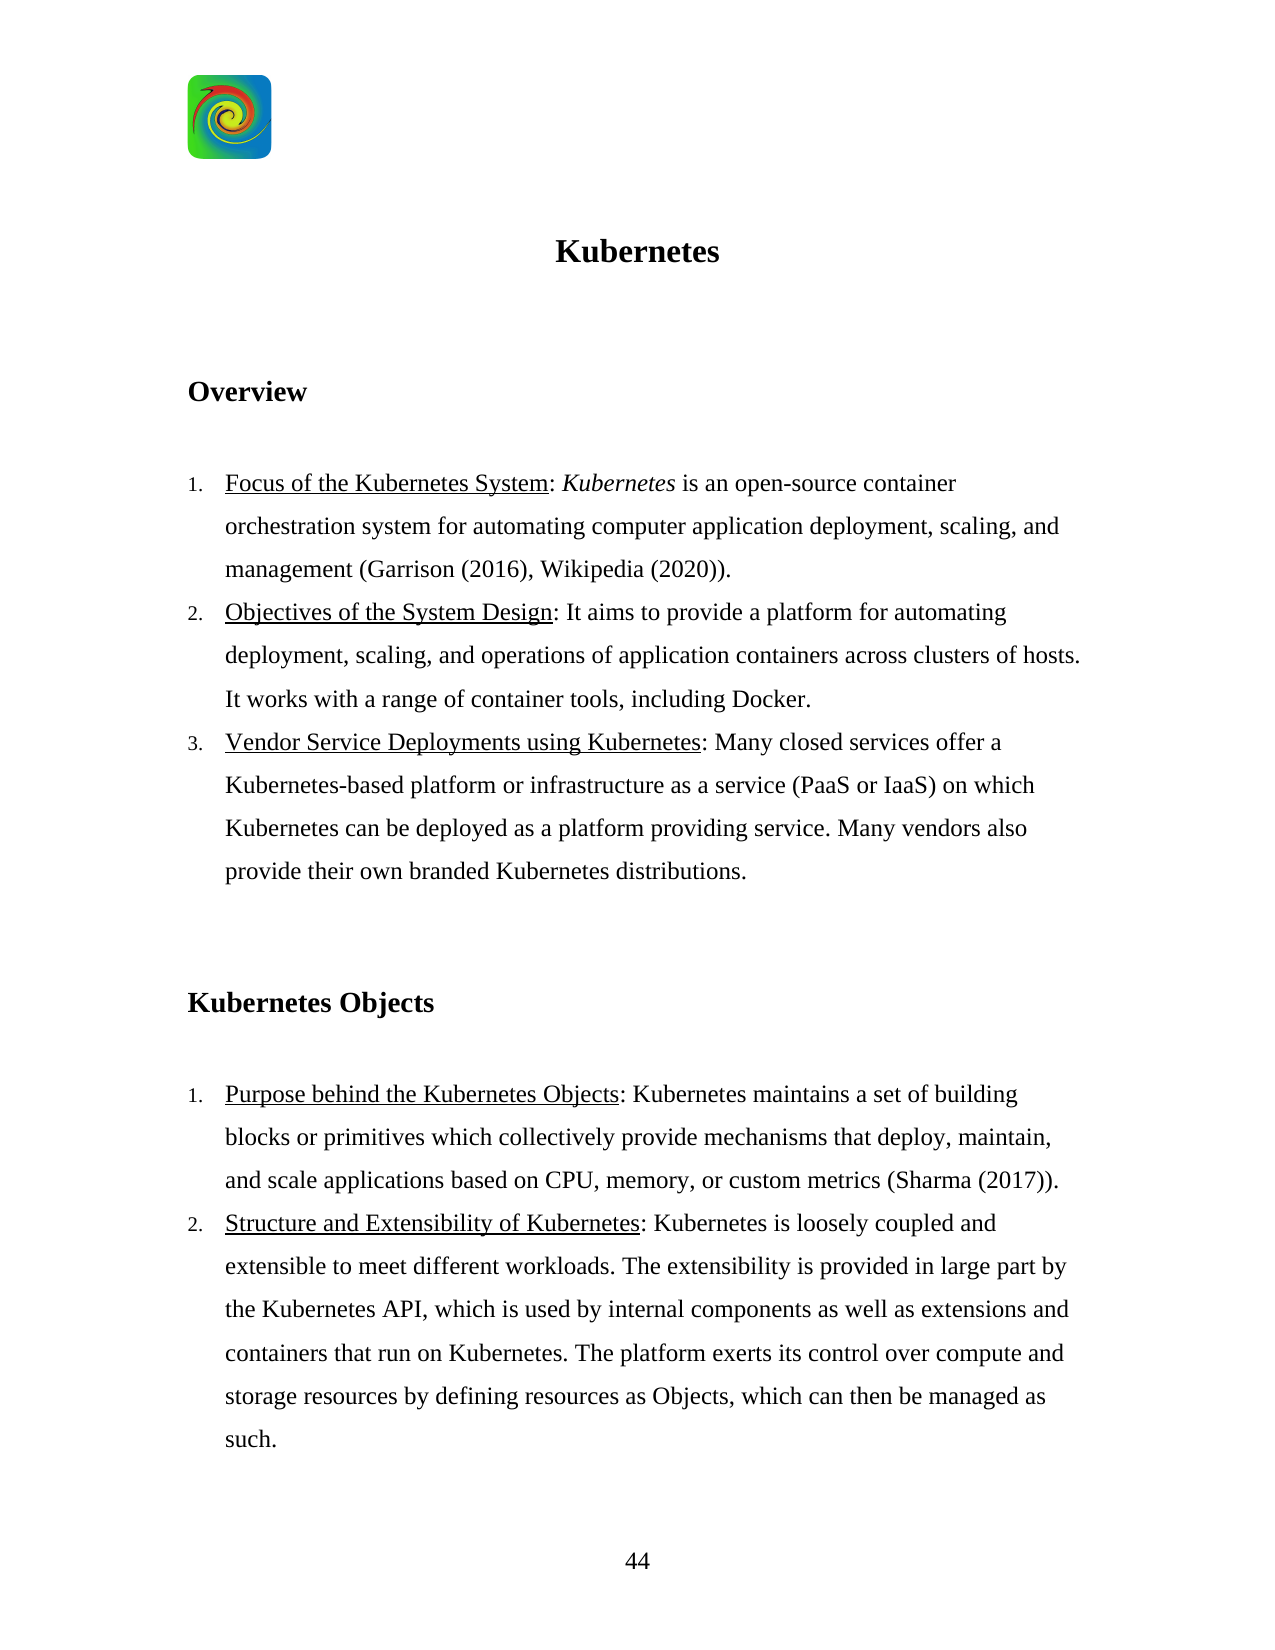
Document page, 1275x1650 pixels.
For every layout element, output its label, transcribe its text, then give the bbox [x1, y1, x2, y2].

picture [187, 75, 261, 159]
text Overview [187, 374, 1087, 408]
list Vendor Service Deployments using Kubernetes: Many closed services offer a Kubernetes-based platform or infrastructure as a service (PaaS or IaaS) on which Kubernetes can be deployed as a platform providing service. Many vendors also provide their own branded Kubernetes distributions. [187, 727, 1087, 885]
list Focus of the Kubernetes System: Kubernetes is an open-source container orchestration system for automating computer application deployment, scaling, and management (Garrison (2016), Wikipedia (2020)). [187, 468, 1087, 583]
text Kubernetes [187, 231, 1087, 269]
list Purpose behind the Kubernetes Objects: Kubernetes maintains a set of building blocks or primitives which collectively provide mechanisms that deploy, maintain, and scale applications based on CPU, memory, or custom metrics (Sharma (2017)). [187, 1079, 1087, 1194]
list Structure and Extensibility of Kubernetes: Kubernetes is loosely coupled and extensible to meet different workloads. The extensibility is provided in large part by the Kubernetes API, which is used by internal components as well as extensions and containers that run on Kubernetes. The platform exerts its control over compute and storage resources by defining resources as Objects, which can then be managed as such. [187, 1208, 1087, 1453]
picture [220, 75, 272, 159]
list Objectives of the System Design: It aims to provide a platform for automating deployment, scaling, and operations of application containers across clusters of hosts. It works with a range of container tools, including Docker. [187, 597, 1087, 712]
text Kubernetes Objects [187, 986, 1087, 1019]
